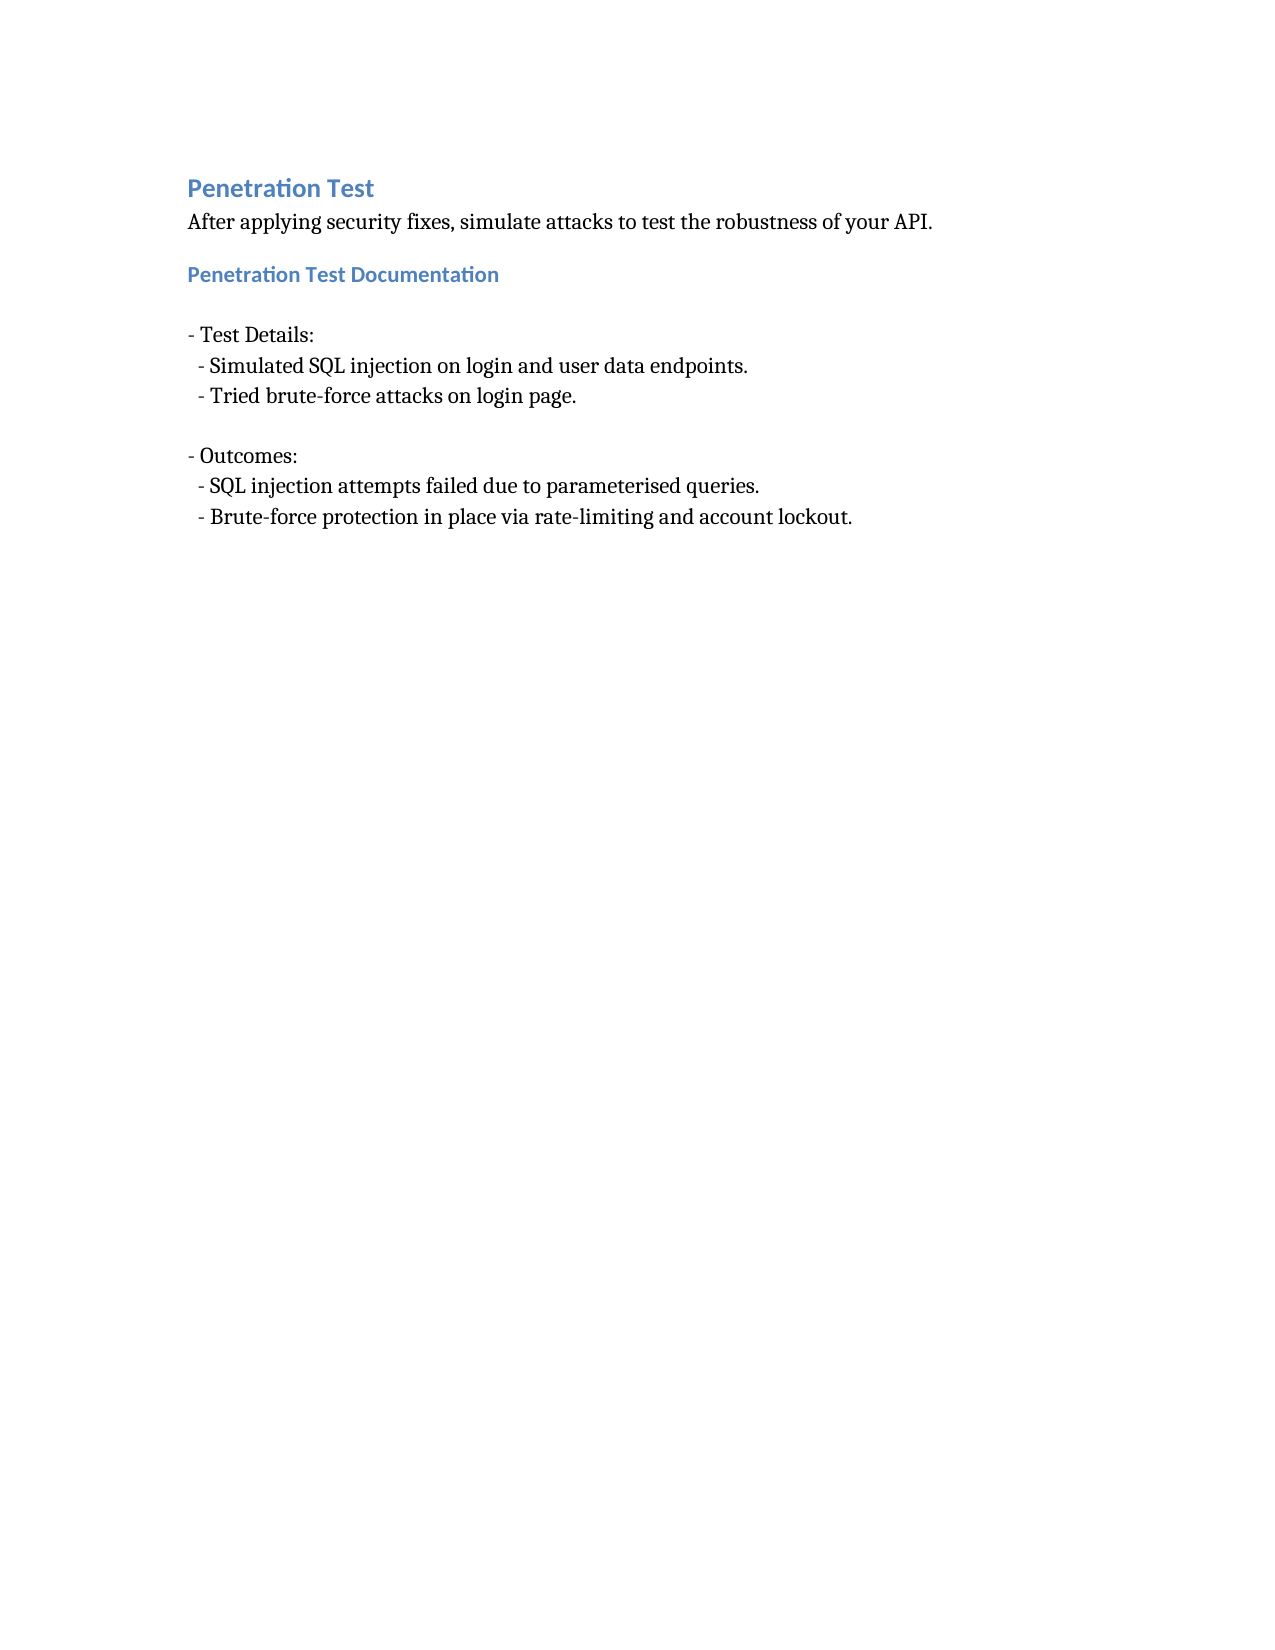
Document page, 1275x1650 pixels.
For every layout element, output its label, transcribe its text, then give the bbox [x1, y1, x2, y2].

subtitle Penetration Test Documentation [187, 260, 1087, 288]
text After applying security fixes, simulate attacks to test the robustness of your API. [187, 209, 1087, 235]
subtitle Penetration Test [187, 171, 1087, 204]
text - Test Details: - Simulated SQL injection on login and user data endpoints. - Tried brute-force attacks on login page. - Outcomes: - SQL injection attempts failed due to parameterised queries. - Brute-force protection in place via rate-limiting and account lockout. [187, 292, 1087, 560]
